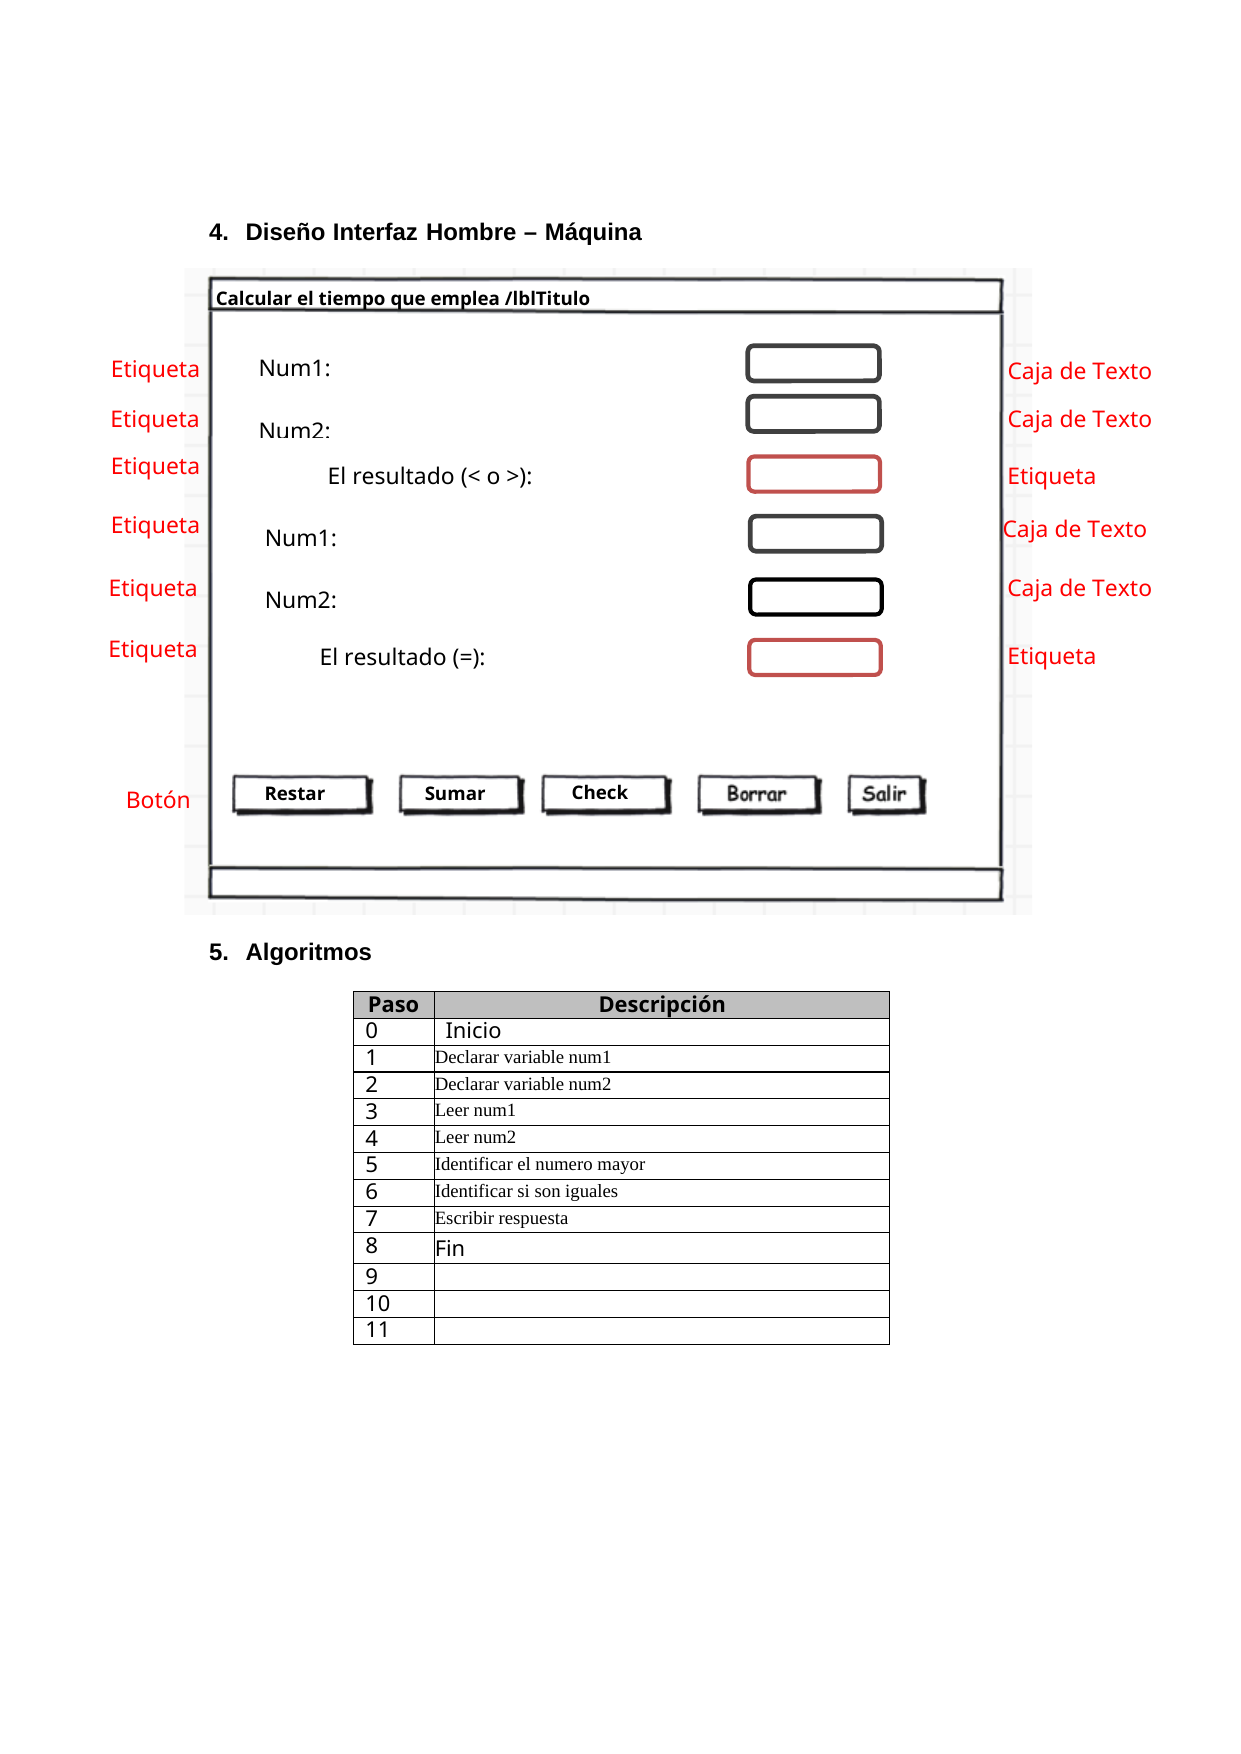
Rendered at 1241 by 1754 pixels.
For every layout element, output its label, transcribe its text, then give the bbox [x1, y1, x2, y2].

table_cell Inicio [435, 1019, 889, 1045]
picture [184, 268, 1033, 915]
table_cell Escribir respuesta [435, 1207, 889, 1232]
table_header Descripción [435, 992, 889, 1018]
table_cell Declarar variable num1 [435, 1046, 889, 1071]
table_cell 4 [354, 1126, 434, 1152]
table_cell 9 [354, 1264, 434, 1290]
table_cell [435, 1291, 889, 1317]
table_cell 3 [354, 1099, 434, 1125]
table_cell 6 [354, 1180, 434, 1206]
table_cell Declarar variable num2 [435, 1073, 889, 1098]
table_cell Identificar si son iguales [435, 1180, 889, 1206]
table_cell 7 [354, 1207, 434, 1232]
table_cell 0 [354, 1019, 434, 1045]
table_cell Leer num2 [435, 1126, 889, 1152]
table_cell Fin [435, 1233, 889, 1263]
table_cell 5 [354, 1153, 434, 1179]
table_header Paso [354, 992, 434, 1018]
list Diseño Interfaz Hombre – Máquina [209, 218, 1234, 246]
table_cell [435, 1318, 889, 1344]
table_cell [435, 1264, 889, 1290]
table_cell 8 [354, 1233, 434, 1263]
table_cell 1 [354, 1046, 434, 1071]
table_cell Leer num1 [435, 1099, 889, 1125]
table_cell 11 [354, 1318, 434, 1344]
table_cell 2 [354, 1073, 434, 1098]
table_cell Identificar el numero mayor [435, 1153, 889, 1179]
table_cell 10 [354, 1291, 434, 1317]
